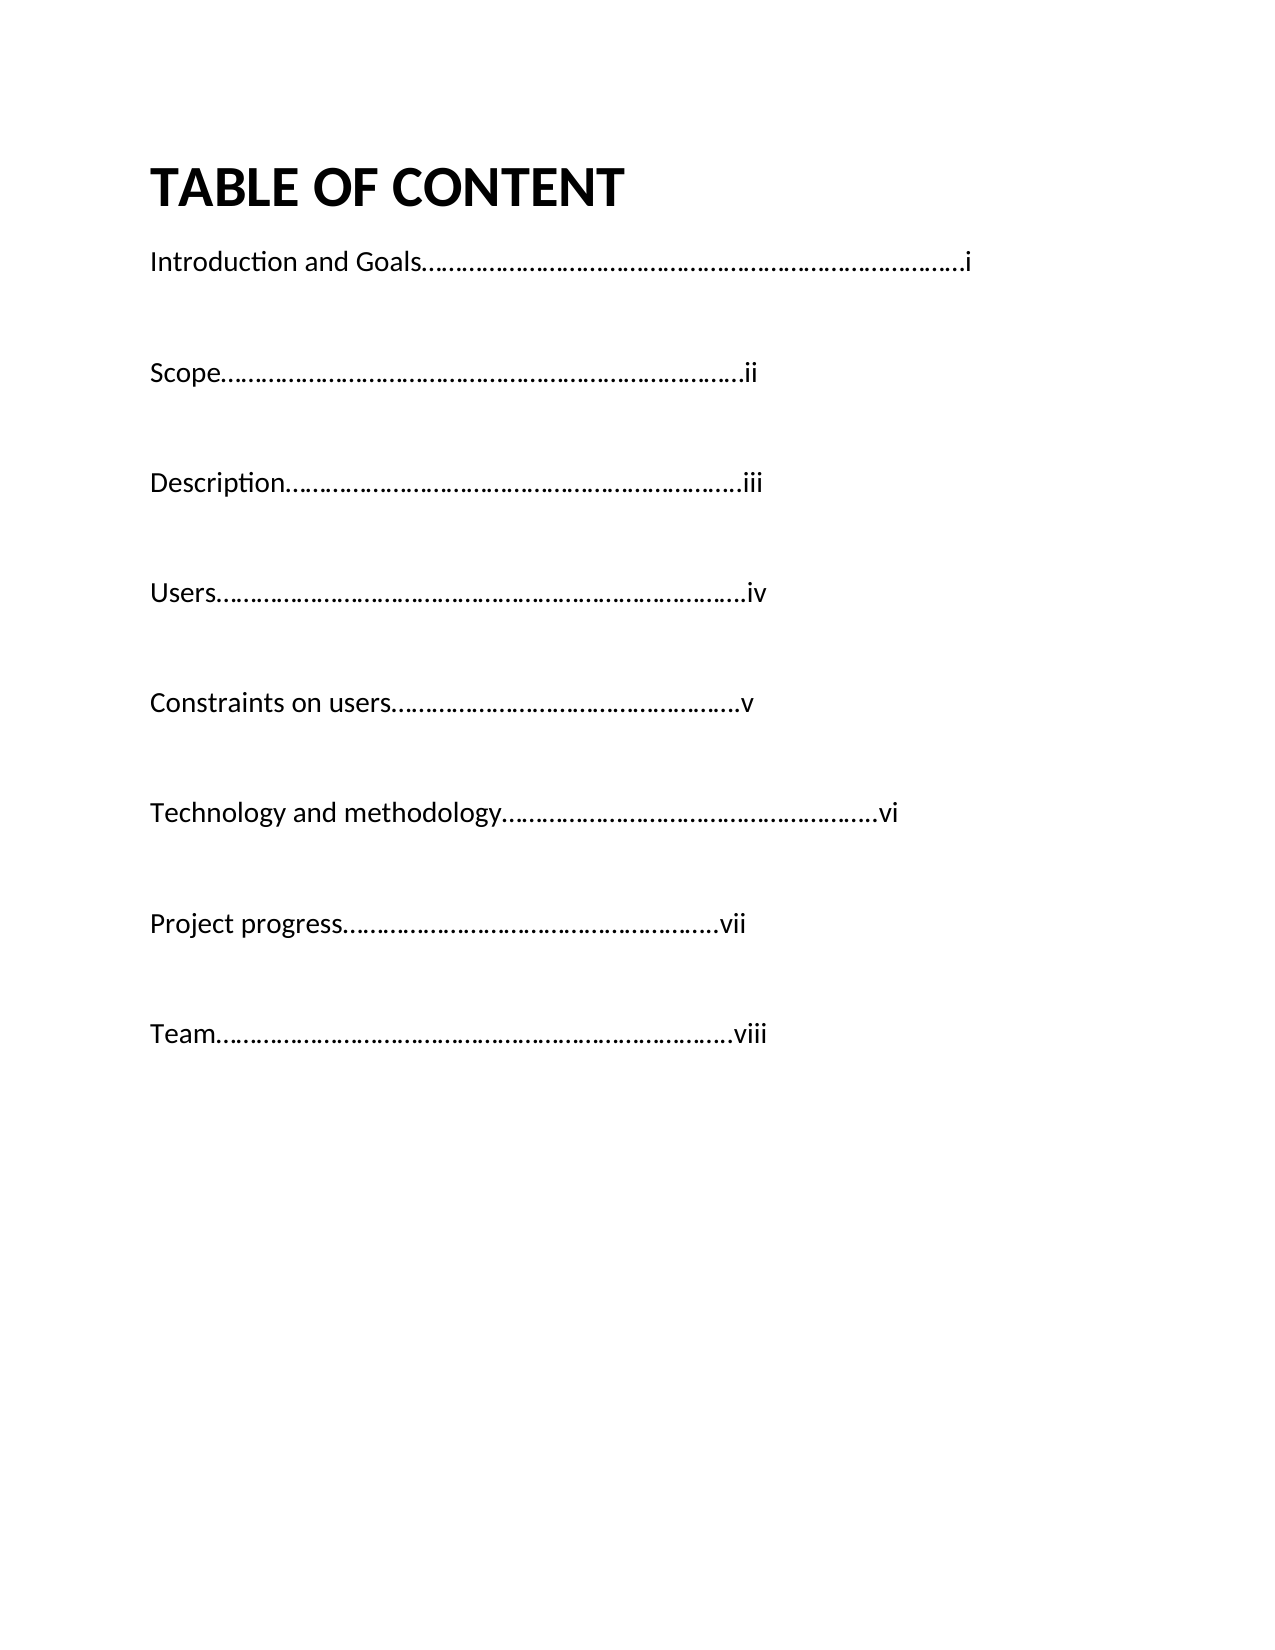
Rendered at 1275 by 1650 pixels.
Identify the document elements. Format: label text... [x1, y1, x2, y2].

text TABLE OF CONTENT [150, 150, 1125, 221]
text Description…………………………………………………………..iii [150, 464, 1125, 499]
text Team…………………………………………………………………..viii [150, 1015, 1125, 1051]
text Scope……………………………………………………………………ii [150, 354, 1125, 389]
text Constraints on users…………………………………………….v [150, 684, 1125, 720]
text Introduction and Goals………………………………………………………………………i [150, 243, 1125, 279]
text Technology and methodology………………………………………………..vi [150, 794, 1125, 830]
text Users…………………………………………………………………….iv [150, 574, 1125, 610]
text Project progress………………………………………………..vii [150, 905, 1125, 940]
